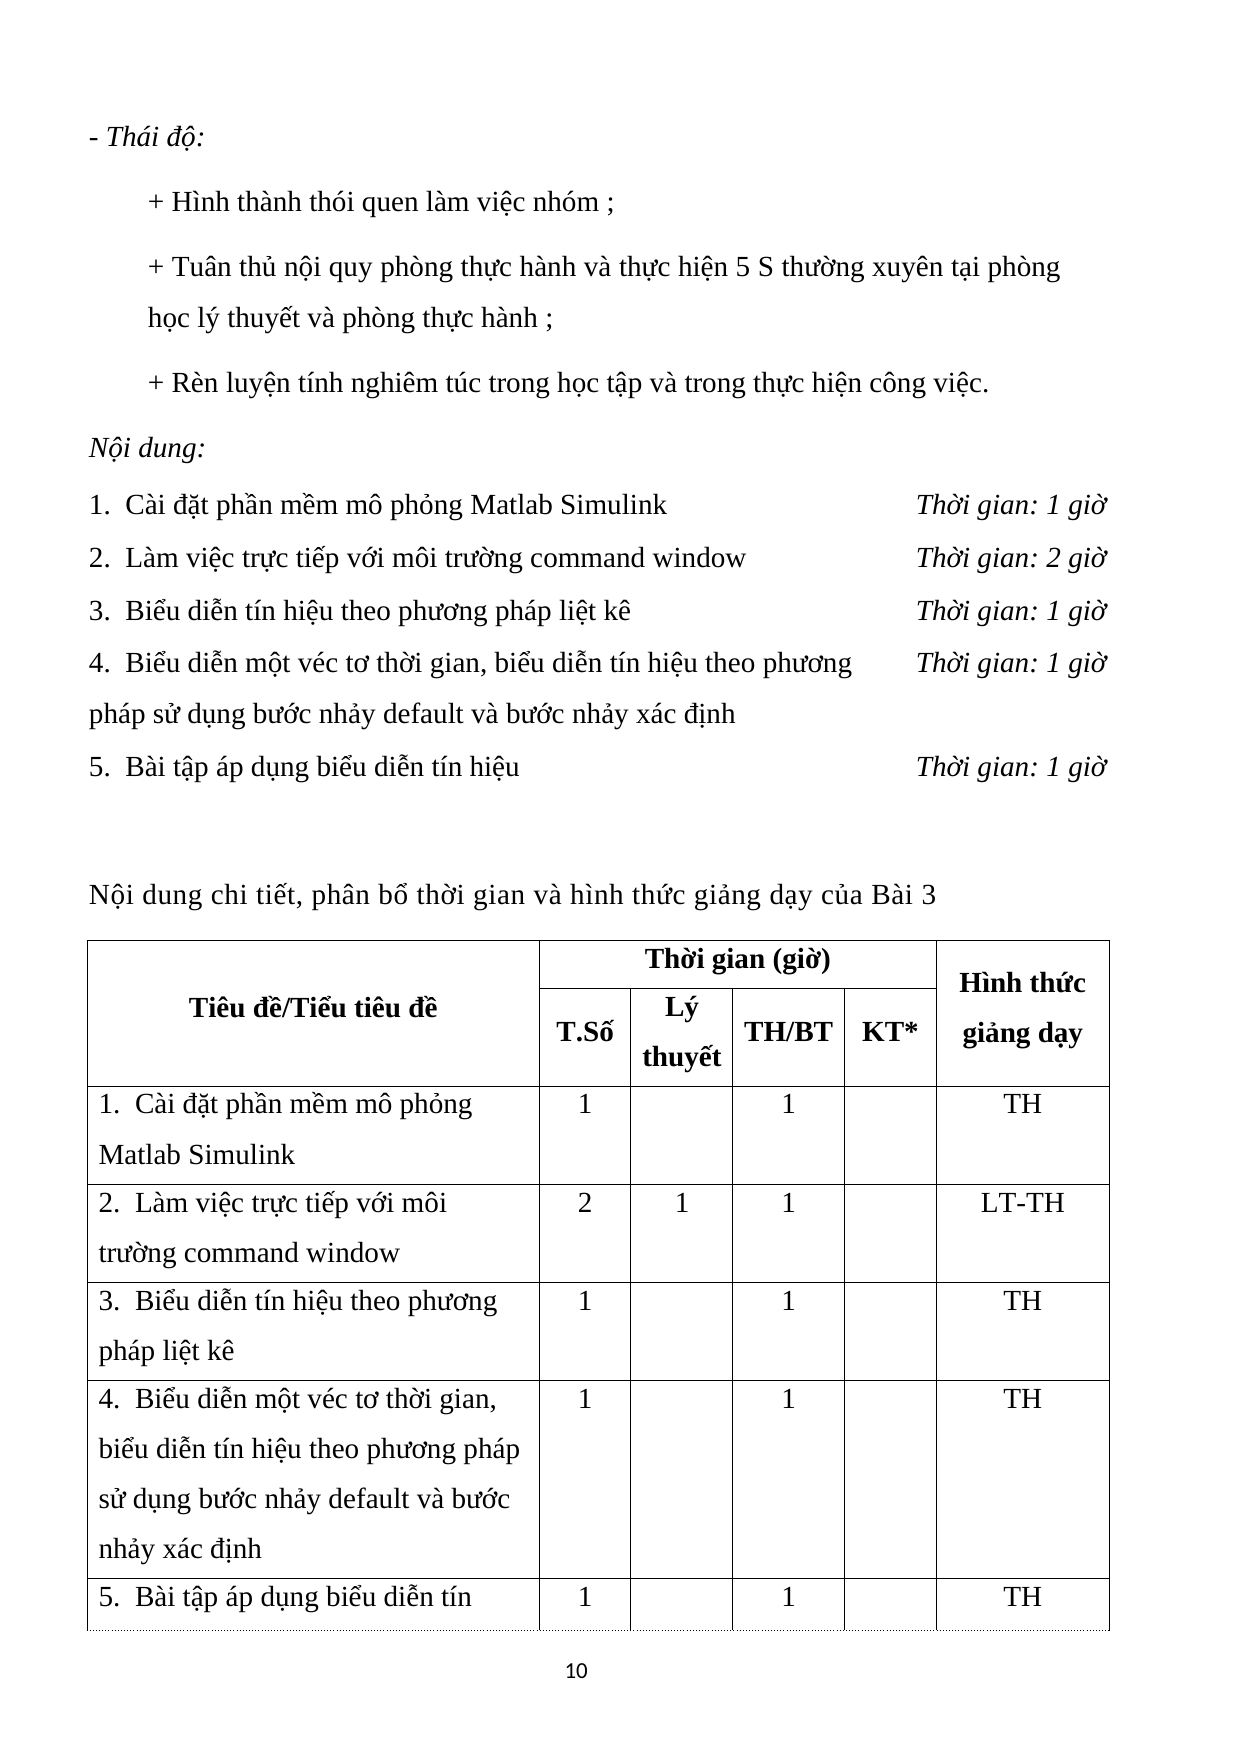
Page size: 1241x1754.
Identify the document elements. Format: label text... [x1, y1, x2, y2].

table_cell 1 [540, 1381, 630, 1578]
table_header Thời gian (giờ) [540, 941, 936, 988]
table_cell [631, 1381, 732, 1578]
table_cell TH/BT [733, 989, 844, 1086]
text + Tuân thủ nội quy phòng thực hành và thực hiện 5 S thường xuyên tại phòng học lý thuyết và phòng thực hành ; [148, 249, 1063, 333]
table_header 1. Cài đặt phần mềm mô phỏng Matlab Simulink [78, 487, 901, 540]
table_cell [845, 1185, 936, 1282]
table_cell 1 [733, 1579, 844, 1629]
table_cell 1 [540, 1283, 630, 1380]
table_cell Thời gian: 1 giờ [901, 646, 1137, 749]
text + Hình thành thói quen làm việc nhóm ; [148, 184, 1063, 218]
table_header Thời gian: 1 giờ [901, 487, 1137, 540]
table_cell 1 [540, 1579, 630, 1629]
text Nội dung chi tiết, phân bổ thời gian và hình thức giảng dạy của Bài 3 [89, 877, 1063, 911]
table_cell 2 [540, 1185, 630, 1282]
table_cell 1 [733, 1087, 844, 1184]
table_cell T.Số [540, 989, 630, 1086]
table_cell 3. Biểu diễn tín hiệu theo phương pháp liệt kê [78, 593, 901, 646]
table_cell 1. Cài đặt phần mềm mô phỏng Matlab Simulink [88, 1087, 539, 1184]
table_cell TH [937, 1381, 1109, 1578]
table_cell 1 [733, 1381, 844, 1578]
table_cell [631, 1087, 732, 1184]
table_cell 4. Biểu diễn một véc tơ thời gian, biểu diễn tín hiệu theo phương pháp sử dụng bước nhảy default và bước nhảy xác định [78, 646, 901, 749]
table_cell 4. Biểu diễn một véc tơ thời gian, biểu diễn tín hiệu theo phương pháp sử dụng bước nhảy default và bước nhảy xác định [88, 1381, 539, 1578]
table_cell [845, 1579, 936, 1629]
table_cell TH [937, 1283, 1109, 1380]
table_cell Lý thuyết [631, 989, 732, 1086]
table_cell [845, 1087, 936, 1184]
text - Thái độ: [89, 119, 1063, 152]
table_cell 1 [631, 1185, 732, 1282]
table_cell Thời gian: 1 giờ [901, 749, 1137, 802]
table_header Hình thức giảng dạy [937, 941, 1109, 1086]
table_cell 5. Bài tập áp dụng biểu diễn tín hiệu [88, 1579, 539, 1629]
table_cell 1 [733, 1283, 844, 1380]
table_cell Thời gian: 2 giờ [901, 540, 1137, 593]
table_cell 2. Làm việc trực tiếp với môi trường command window [78, 540, 901, 593]
table_cell TH [937, 1579, 1109, 1629]
table_cell [845, 1381, 936, 1578]
table_cell [631, 1579, 732, 1629]
table_header Tiêu đề/Tiểu tiêu đề [88, 941, 539, 1086]
table_cell KT* [845, 989, 936, 1086]
table_cell 1 [540, 1087, 630, 1184]
table_cell LT-TH [937, 1185, 1109, 1282]
table_cell 1 [733, 1185, 844, 1282]
table_cell 3. Biểu diễn tín hiệu theo phương pháp liệt kê [88, 1283, 539, 1380]
table_cell Thời gian: 1 giờ [901, 593, 1137, 646]
table_cell [845, 1283, 936, 1380]
text Nội dung: [89, 430, 1063, 464]
table_cell 5. Bài tập áp dụng biểu diễn tín hiệu [78, 749, 901, 802]
table_cell 2. Làm việc trực tiếp với môi trường command window [88, 1185, 539, 1282]
text + Rèn luyện tính nghiêm túc trong học tập và trong thực hiện công việc. [148, 365, 1063, 398]
table_cell TH [937, 1087, 1109, 1184]
table_cell [631, 1283, 732, 1380]
